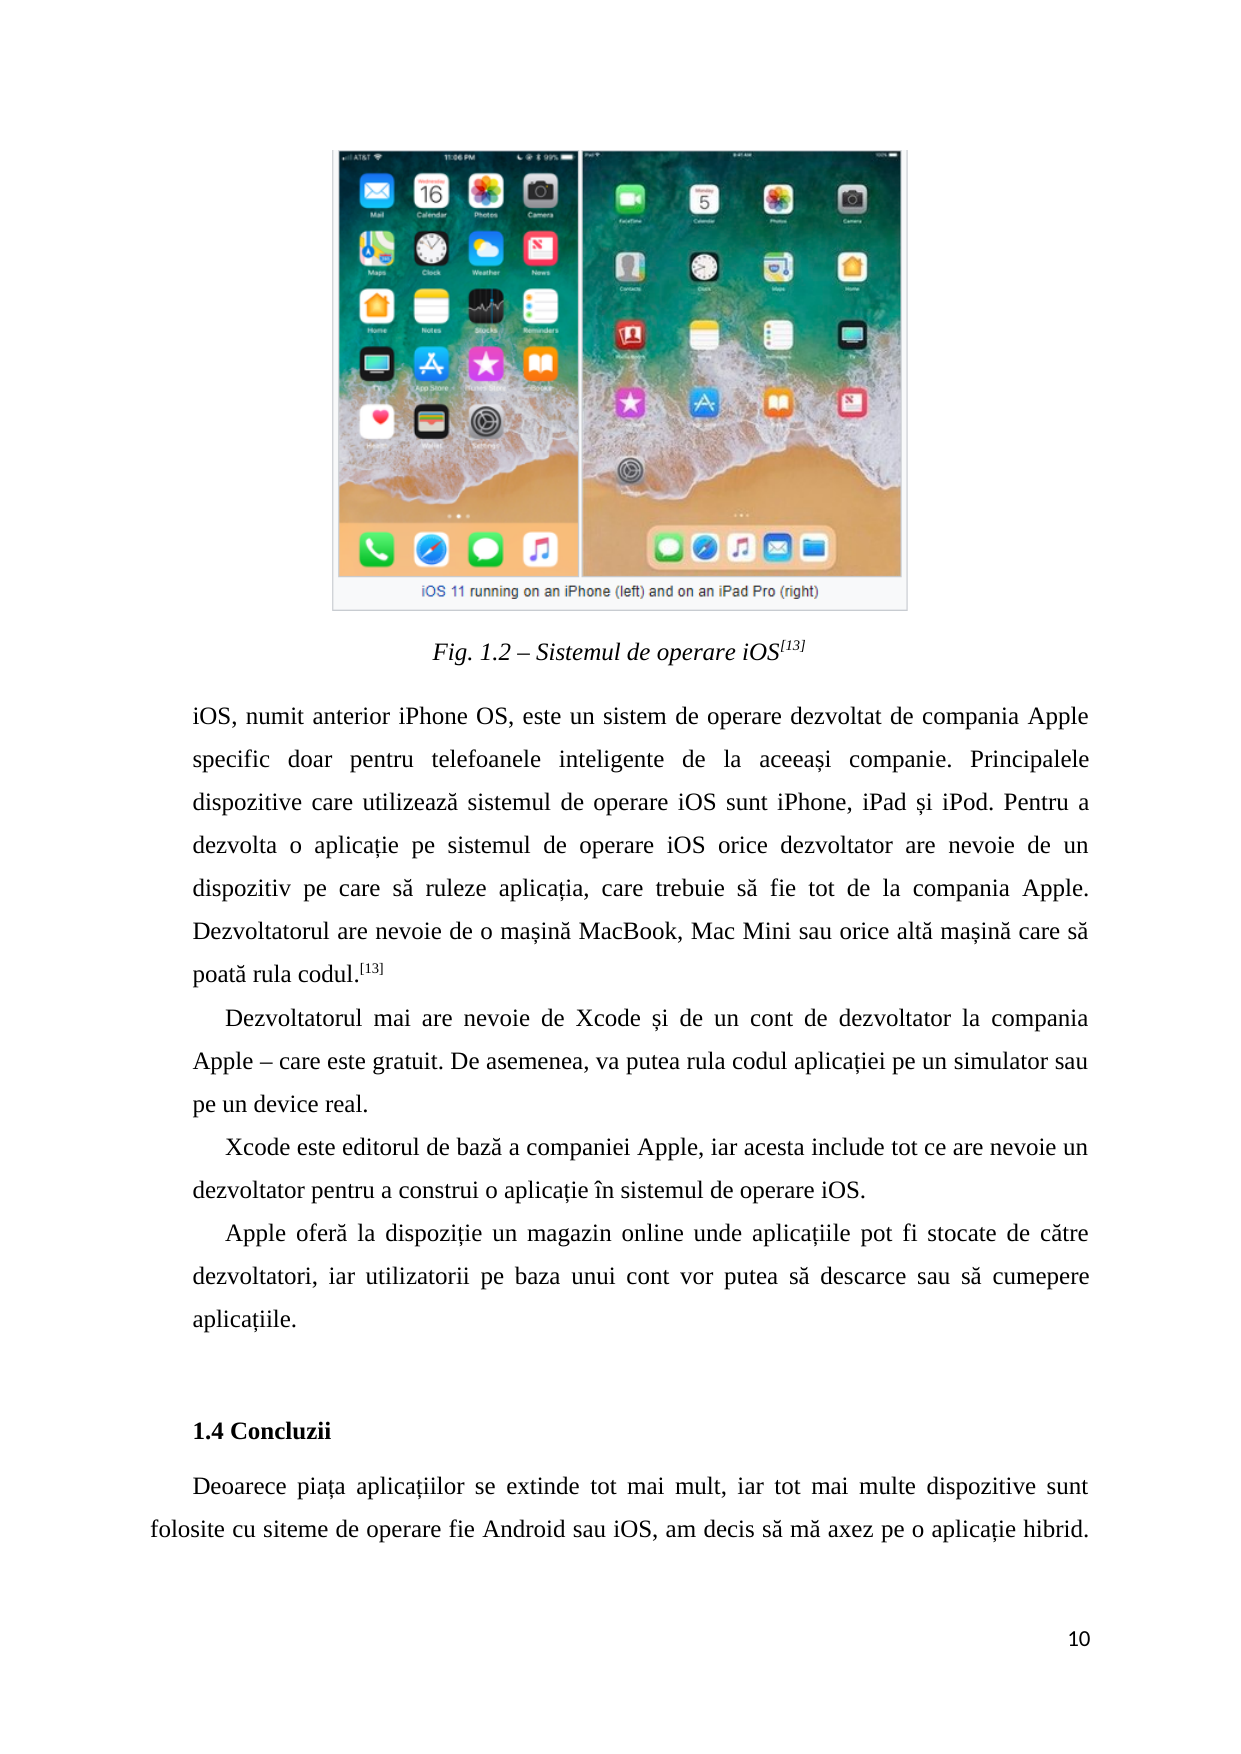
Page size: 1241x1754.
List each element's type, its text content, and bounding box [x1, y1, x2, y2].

list Dezvoltatorul mai are nevoie de Xcode și de un cont de dezvoltator la compania Apple – care este gratuit. De asemenea, va putea rula codul aplicației pe un simulator sau pe un device real. [192, 1003, 1090, 1118]
text Fig. 1.2 – Sistemul de operare iOS[13] [150, 637, 1090, 666]
list Xcode este editorul de bază a companiei Apple, iar acesta include tot ce are nevoie un dezvoltator pentru a construi o aplicație în sistemul de operare iOS. [192, 1132, 1090, 1204]
list Concluzii [192, 1416, 1090, 1444]
list Apple oferă la dispoziție un magazin online unde aplicațiile pot fi stocate de către dezvoltatori, iar utilizatorii pe baza unui cont vor putea să descarce sau să cumepere aplicațiile. [192, 1218, 1090, 1333]
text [150, 1471, 1090, 1543]
picture [331, 150, 909, 611]
list iOS, numit anterior iPhone OS, este un sistem de operare dezvoltat de compania Apple specific doar pentru telefoanele inteligente de la aceeași companie. Principalele dispozitive care utilizează sistemul de operare iOS sunt iPhone, iPad și iPod. Pentru a dezvolta o aplicație pe sistemul de operare iOS orice dezvoltator are nevoie de un dispozitiv pe care să ruleze aplicația, care trebuie să fie tot de la compania Apple. Dezvoltatorul are nevoie de o mașină MacBook, Mac Mini sau orice altă mașină care să poată rula codul.[13] [192, 701, 1090, 988]
